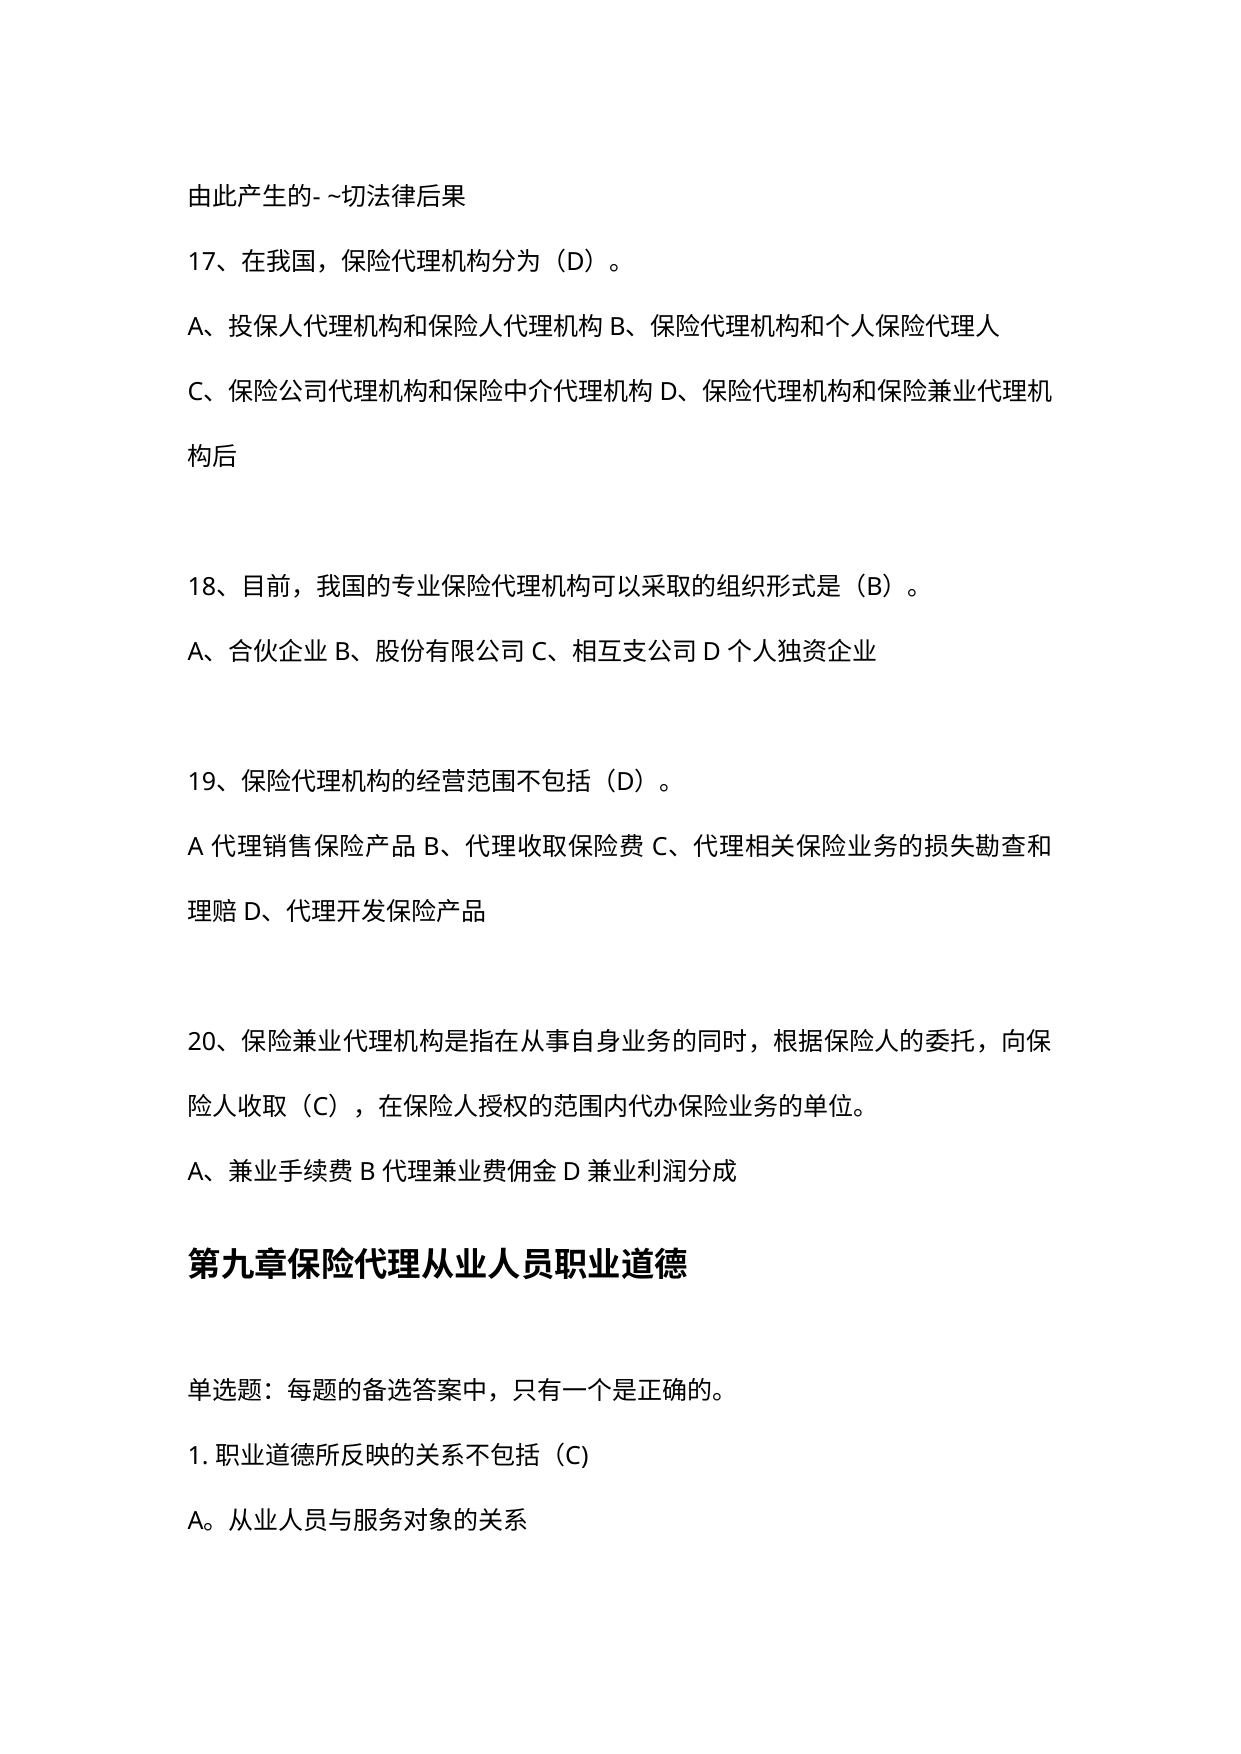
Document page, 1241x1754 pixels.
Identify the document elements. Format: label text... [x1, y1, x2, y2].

text A。从业人员与服务对象的关系 [187, 1486, 1053, 1551]
text 单选题：每题的备选答案中，只有一个是正确的。 [187, 1356, 1053, 1421]
text 20、保险兼业代理机构是指在从事自身业务的同时，根据保险人的委托，向保险人收取（C），在保险人授权的范围内代办保险业务的单位。 [187, 1007, 1053, 1137]
text 1. 职业道德所反映的关系不包括（C) [187, 1421, 1053, 1486]
text A、兼业手续费 B 代理兼业费佣金 D 兼业利润分成 [187, 1137, 1053, 1202]
text 19、保险代理机构的经营范围不包括（D）。 [187, 747, 1053, 812]
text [187, 162, 1053, 227]
text A、投保人代理机构和保险人代理机构 B、保险代理机构和个人保险代理人 [187, 292, 1053, 357]
subtitle 第九章保险代理从业人员职业道德 [187, 1229, 1053, 1294]
text A 代理销售保险产品 B、代理收取保险费 C、代理相关保险业务的损失勘查和理赔 D、代理开发保险产品 [187, 812, 1053, 942]
text C、保险公司代理机构和保险中介代理机构 D、保险代理机构和保险兼业代理机构后 [187, 357, 1053, 487]
text 17、在我国，保险代理机构分为（D）。 [187, 227, 1053, 292]
text A、合伙企业 B、股份有限公司 C、相互支公司 D 个人独资企业 [187, 617, 1053, 682]
text 18、目前，我国的专业保险代理机构可以采取的组织形式是（B）。 [187, 552, 1053, 617]
